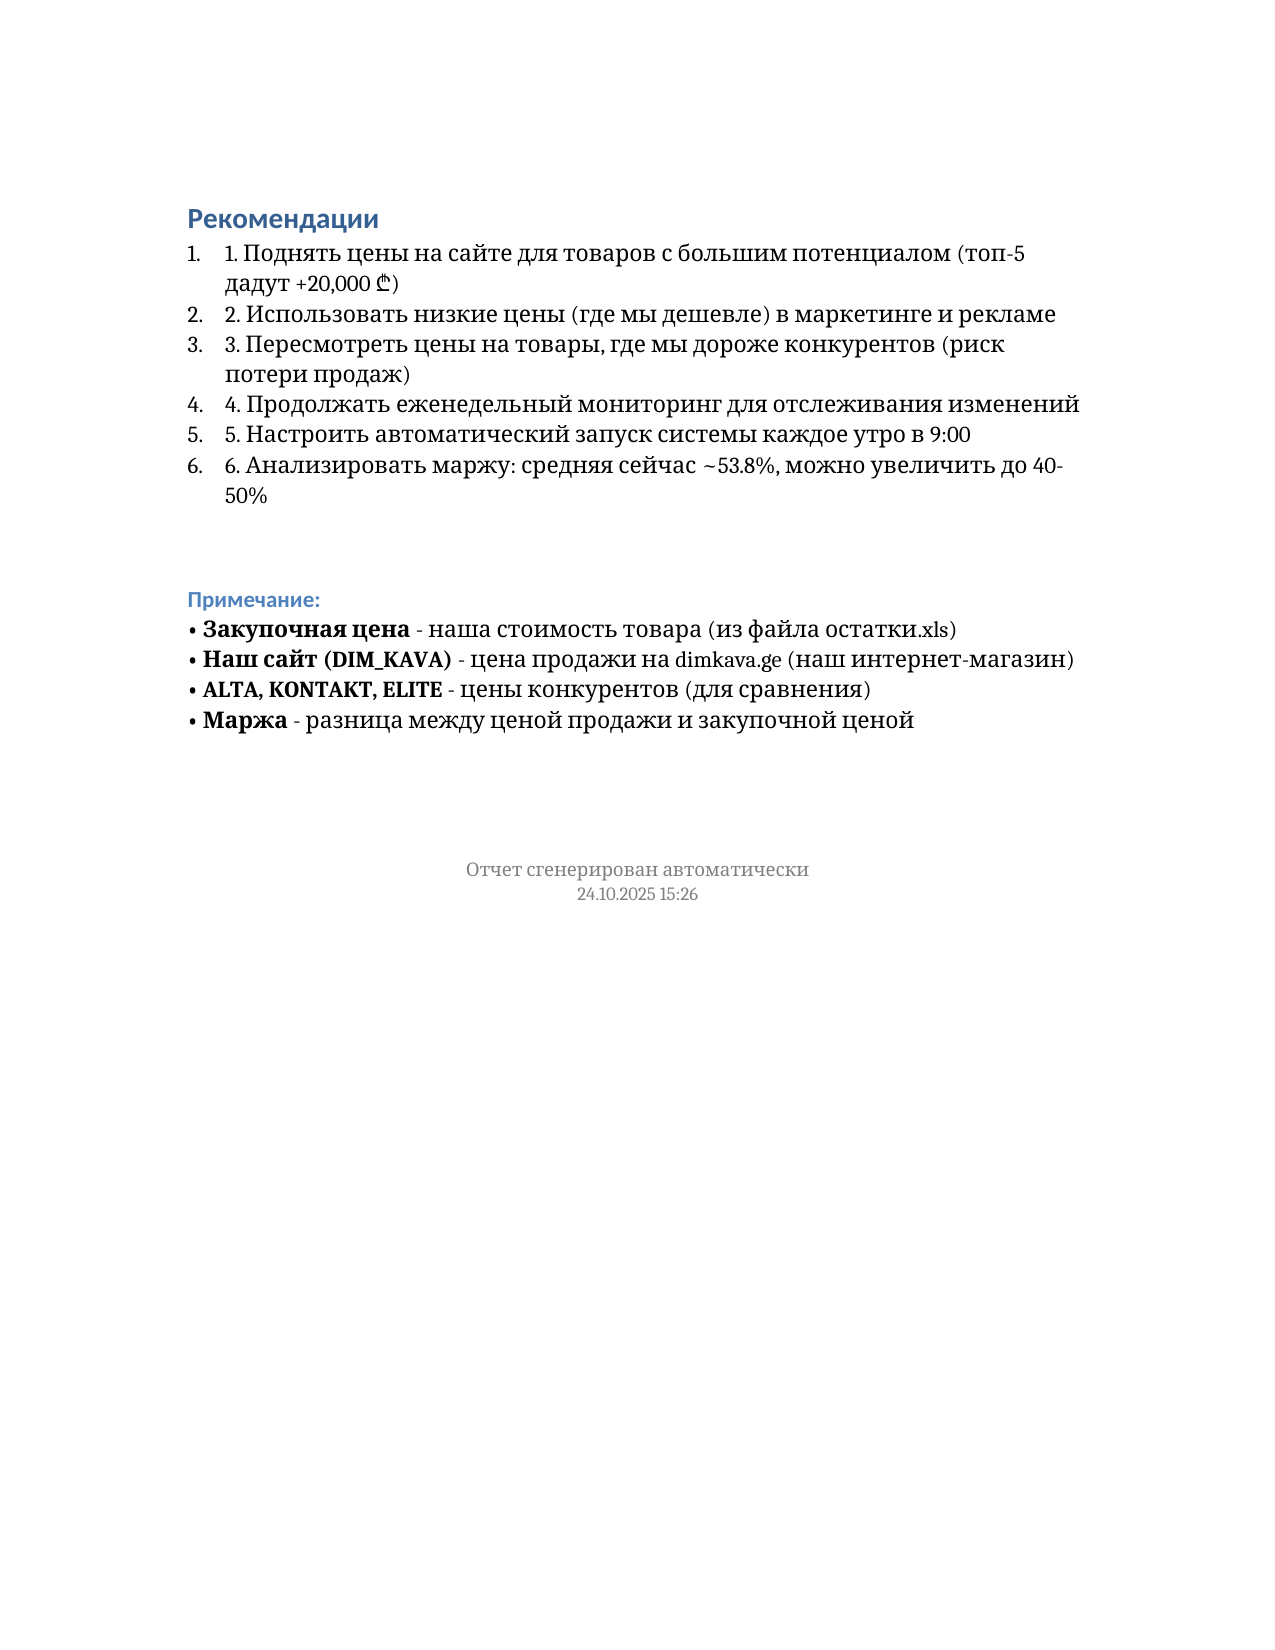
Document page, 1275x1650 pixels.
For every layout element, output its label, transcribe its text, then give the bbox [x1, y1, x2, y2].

subtitle Примечание: [187, 585, 1087, 613]
list 6. Анализировать маржу: средняя сейчас ~53.8%, можно увеличить до 40-50% [187, 452, 1087, 509]
subtitle Рекомендации [187, 200, 1087, 236]
list 3. Пересмотреть цены на товары, где мы дороже конкурентов (риск потери продаж) [187, 332, 1087, 388]
text Отчет сгенерирован автоматически 24.10.2025 15:26 [187, 809, 1087, 906]
list 5. Настроить автоматический запуск системы каждое утро в 9:00 [187, 422, 1087, 448]
list 4. Продолжать еженедельный мониторинг для отслеживания изменений [187, 392, 1087, 418]
list 2. Использовать низкие цены (где мы дешевле) в маркетинге и рекламе [187, 301, 1087, 328]
text • Закупочная цена - наша стоимость товара (из файла остатки.xls) • Наш сайт (DIM_KAVA) - цена продажи на dimkava.ge (наш интернет-магазин) • ALTA, KONTAKT, ELITE - цены конкурентов (для сравнения) • Маржа - разница между ценой продажи и закупочной ценой [187, 617, 1087, 734]
list 1. Поднять цены на сайте для товаров с большим потенциалом (топ-5 дадут +20,000 ₾) [187, 241, 1087, 297]
